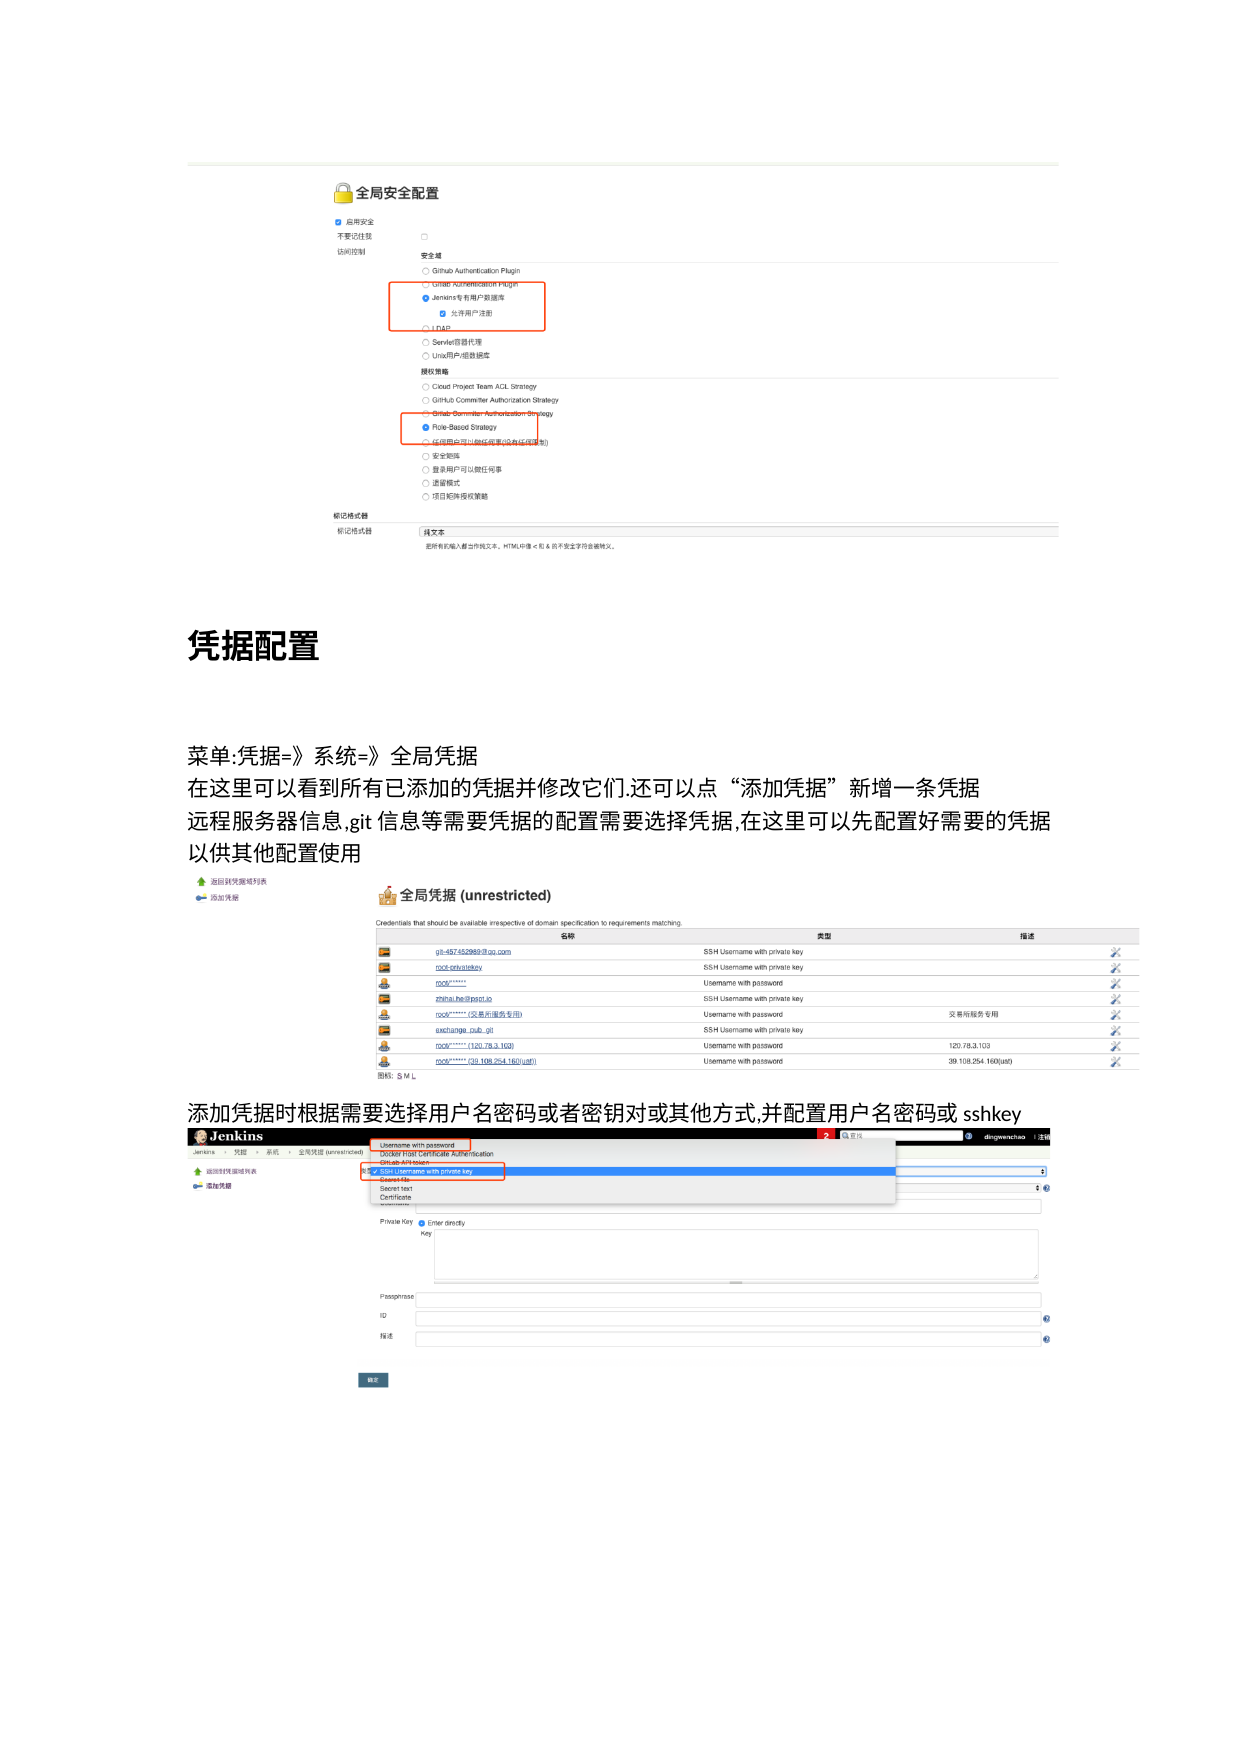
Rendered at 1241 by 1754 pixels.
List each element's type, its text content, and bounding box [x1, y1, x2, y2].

picture [187, 1128, 1051, 1398]
text 添加凭据时根据需要选择用户名密码或者密钥对或其他方式,并配置用户名密码或sshkey [187, 1096, 1053, 1128]
text 远程服务器信息,git信息等需要凭据的配置需要选择凭据,在这里可以先配置好需要的凭据以供其他配置使用 [187, 803, 1053, 868]
picture [187, 162, 1059, 558]
text 菜单:凭据=》系统=》全局凭据 [187, 738, 1053, 771]
text 在这里可以看到所有已添加的凭据并修改它们.还可以点“添加凭据”新增一条凭据 [187, 771, 1053, 803]
subtitle 凭据配置 [187, 612, 1053, 677]
picture [187, 868, 1140, 1085]
